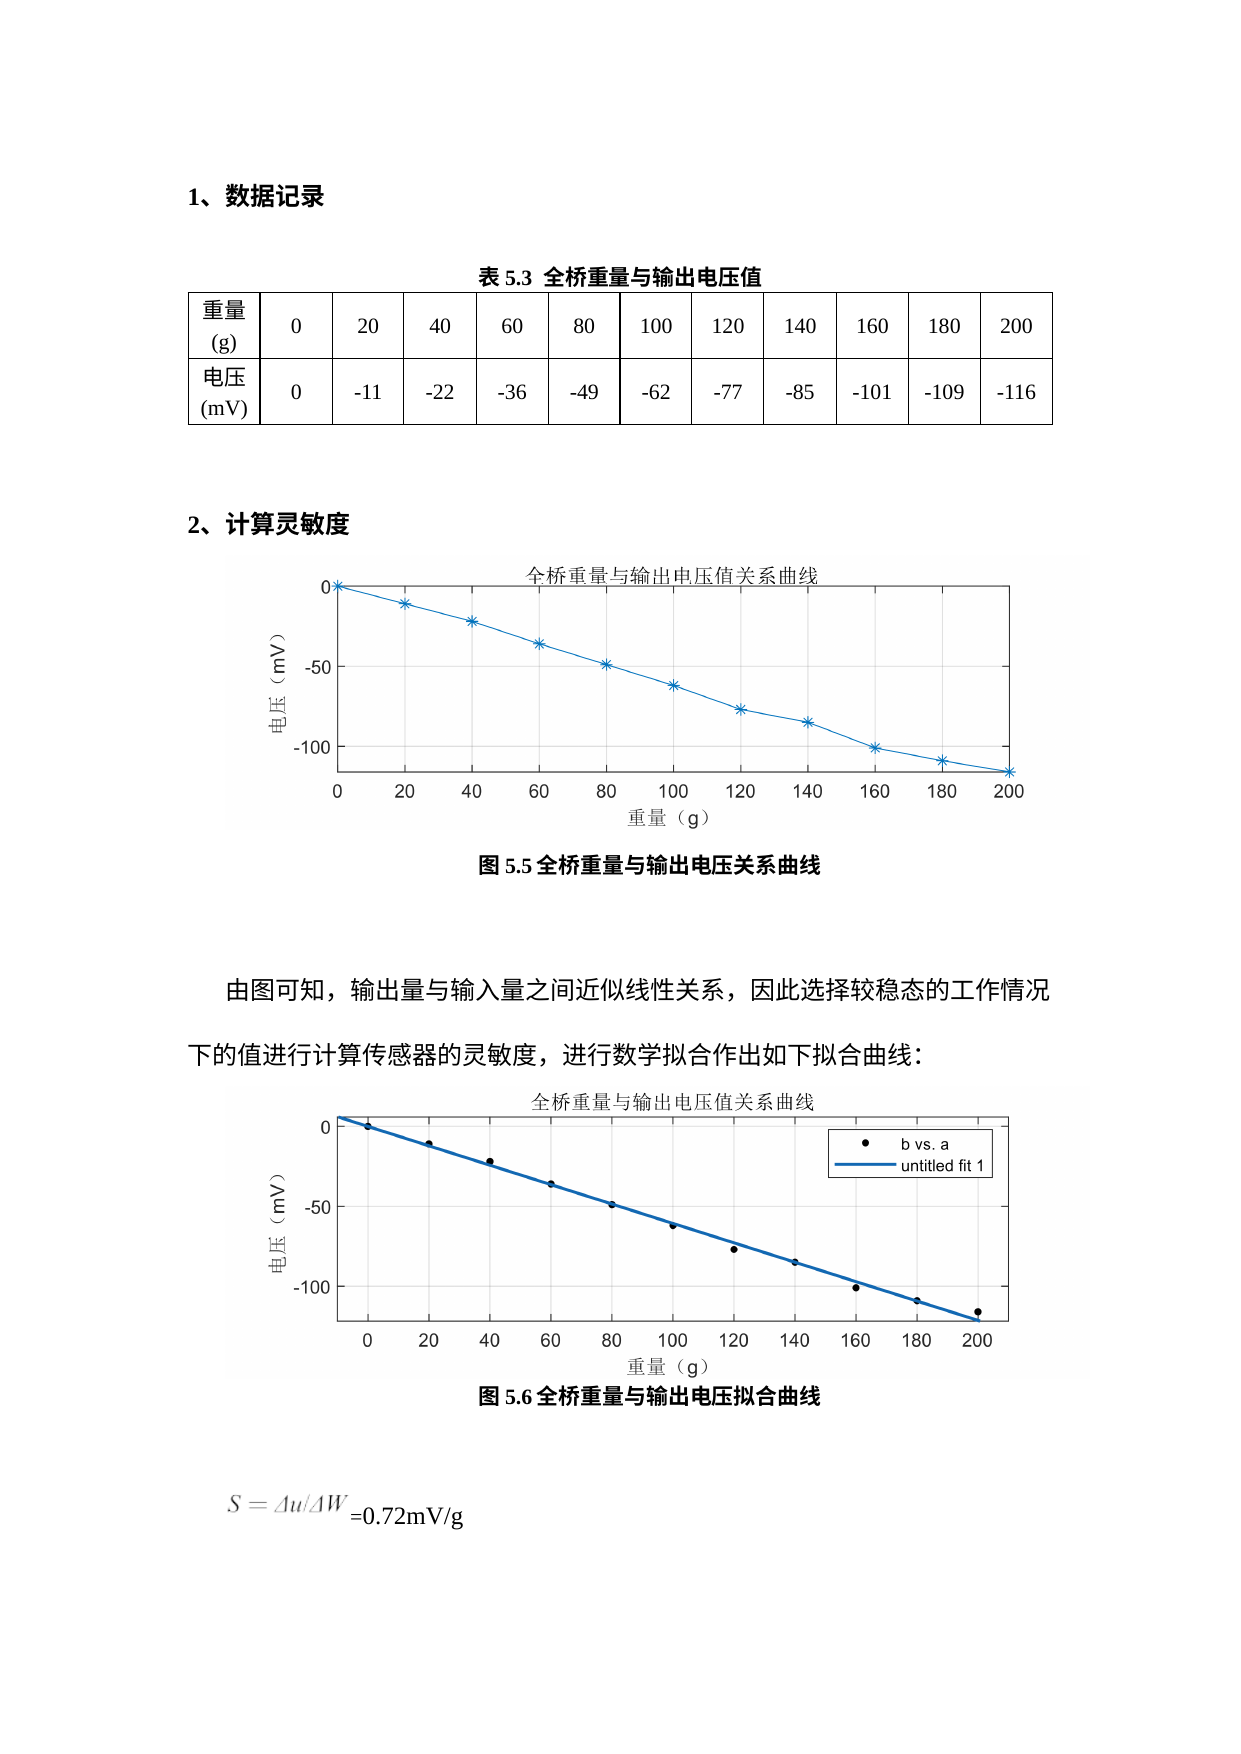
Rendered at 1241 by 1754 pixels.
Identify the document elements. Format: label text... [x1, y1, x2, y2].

table_cell 电压(mV) [189, 359, 259, 424]
table_cell -49 [549, 359, 619, 424]
text 1、数据记录 [187, 162, 1053, 227]
table_cell -109 [909, 359, 980, 424]
picture [225, 1086, 1091, 1379]
table_cell -36 [477, 359, 548, 424]
text 图5.6全桥重量与输出电压拟合曲线 [187, 1379, 1053, 1411]
table_header 100 [621, 293, 691, 358]
table_header 重量(g) [189, 293, 259, 358]
picture [225, 555, 1091, 830]
text 2、计算灵敏度 [187, 490, 1053, 555]
table_cell 0 [261, 359, 332, 424]
table_cell -62 [621, 359, 691, 424]
table_header 80 [549, 293, 619, 358]
text 图5.5全桥重量与输出电压关系曲线 [187, 848, 1053, 880]
table_header 160 [837, 293, 908, 358]
table_header 40 [404, 293, 476, 358]
text =0.72mV/g [225, 1487, 1053, 1552]
table_cell -116 [981, 359, 1052, 424]
table_cell -85 [764, 359, 836, 424]
table_header 120 [692, 293, 763, 358]
text 由图可知，输出量与输入量之间近似线性关系，因此选择较稳态的工作情况下的值进行计算传感器的灵敏度，进行数学拟合作出如下拟合曲线： [187, 956, 1053, 1086]
table_header 0 [261, 293, 332, 358]
table_cell -101 [837, 359, 908, 424]
table_header 140 [764, 293, 836, 358]
table_cell -22 [404, 359, 476, 424]
table_cell -77 [692, 359, 763, 424]
table_header 180 [909, 293, 980, 358]
text 表5.3 全桥重量与输出电压值 [187, 259, 1053, 292]
table_header 20 [333, 293, 403, 358]
table_header 200 [981, 293, 1052, 358]
table_header 60 [477, 293, 548, 358]
table_cell -11 [333, 359, 403, 424]
